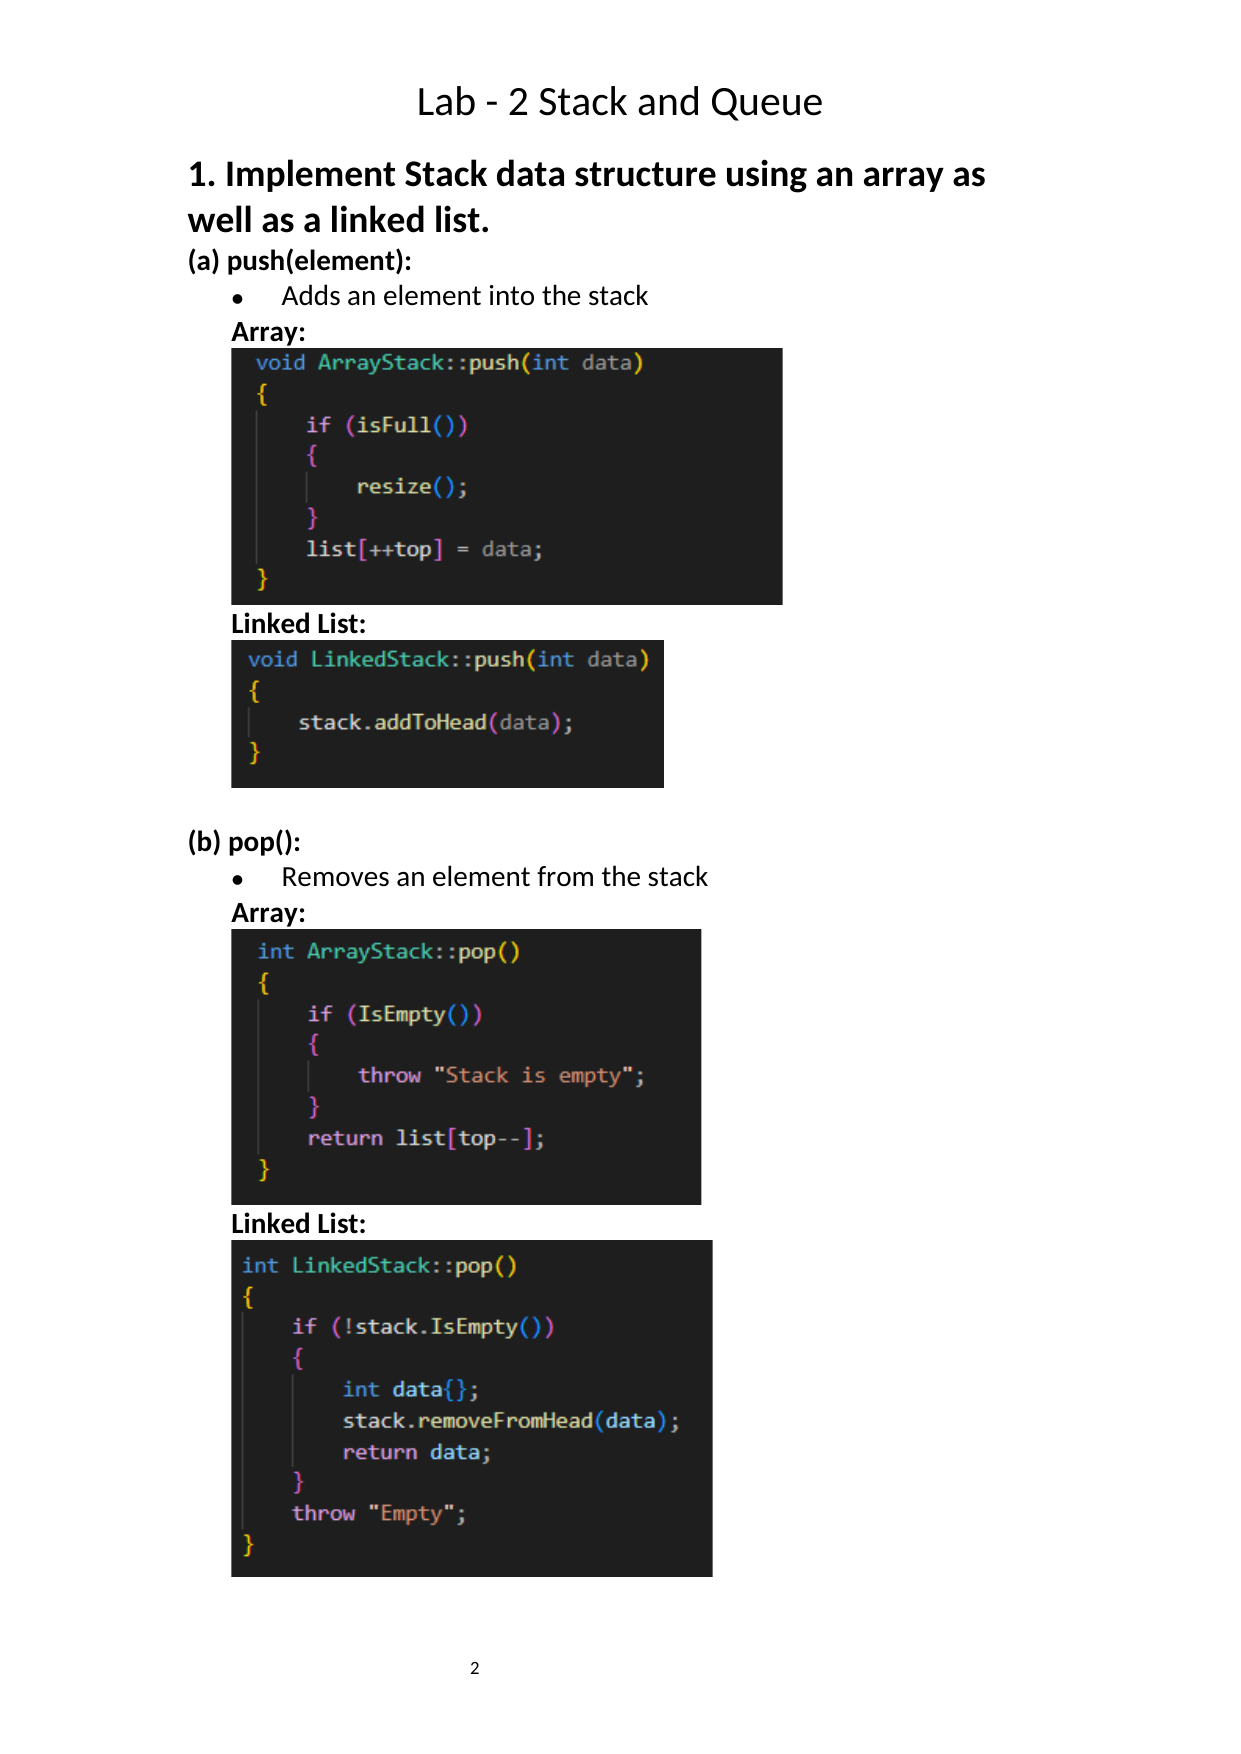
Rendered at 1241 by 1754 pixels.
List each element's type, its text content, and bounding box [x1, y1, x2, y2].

list Array: [231, 894, 1053, 930]
picture [231, 640, 664, 788]
text (b) pop(): [187, 823, 1053, 858]
list Adds an element into the stack [231, 277, 1053, 313]
list Array: [231, 313, 1053, 348]
list Linked List: [231, 605, 1053, 640]
list Linked List: [231, 1205, 1053, 1240]
picture [231, 348, 783, 605]
text (a) push(element): [187, 242, 1053, 277]
list Removes an element from the stack [231, 858, 1053, 894]
list Implement Stack data structure using an array as well as a linked list. [187, 150, 1053, 242]
picture [231, 1240, 713, 1577]
picture [231, 929, 702, 1205]
